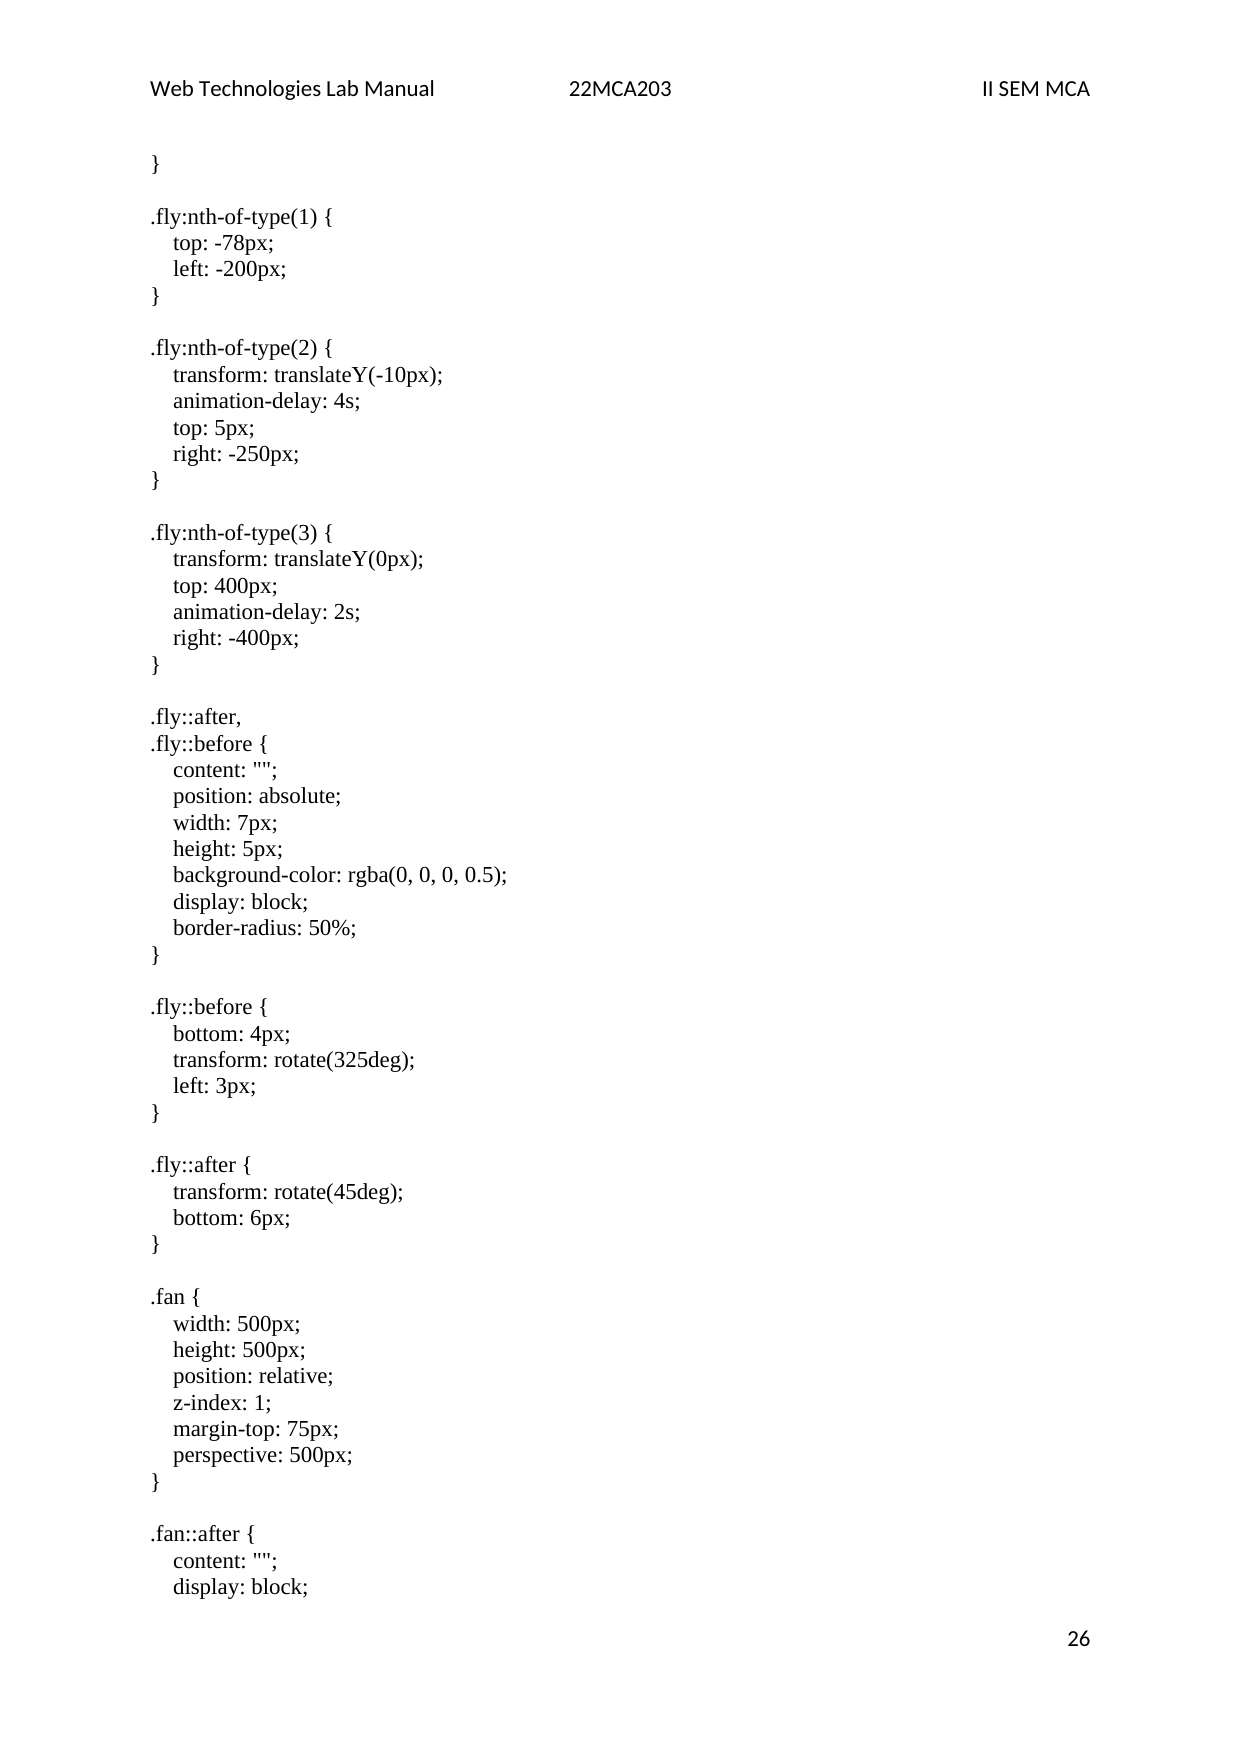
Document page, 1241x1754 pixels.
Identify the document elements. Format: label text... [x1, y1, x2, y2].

text .fly:nth-of-type(2) { [150, 334, 1090, 361]
text .fly::after { [150, 1151, 1090, 1178]
text left: 3px; [150, 1072, 1090, 1099]
text } [150, 150, 1090, 176]
text .fan::after { [150, 1520, 1090, 1547]
text animation-delay: 4s; [150, 387, 1090, 413]
text transform: translateY(0px); [150, 545, 1090, 572]
text background-color: rgba(0, 0, 0, 0.5); [150, 862, 1090, 888]
text } [150, 1231, 1090, 1257]
text content: ""; [150, 756, 1090, 782]
text margin-top: 75px; [150, 1415, 1090, 1441]
text perspective: 500px; [150, 1441, 1090, 1468]
text position: relative; [150, 1362, 1090, 1389]
text display: block; [150, 1573, 1090, 1599]
text top: 5px; [150, 413, 1090, 440]
text .fly:nth-of-type(1) { [150, 203, 1090, 229]
text left: -200px; [150, 255, 1090, 282]
text } [150, 282, 1090, 308]
text } [150, 466, 1090, 493]
text top: -78px; [150, 229, 1090, 255]
text animation-delay: 2s; [150, 598, 1090, 624]
text .fan { [150, 1283, 1090, 1309]
text border-radius: 50%; [150, 914, 1090, 941]
text right: -400px; [150, 624, 1090, 651]
text display: block; [150, 888, 1090, 914]
text content: ""; [150, 1547, 1090, 1573]
text width: 7px; [150, 809, 1090, 835]
text right: -250px; [150, 440, 1090, 466]
text bottom: 6px; [150, 1204, 1090, 1231]
text z-index: 1; [150, 1389, 1090, 1415]
text position: absolute; [150, 782, 1090, 809]
text } [150, 1468, 1090, 1494]
text transform: rotate(325deg); [150, 1046, 1090, 1072]
text } [150, 651, 1090, 677]
text bottom: 4px; [150, 1020, 1090, 1046]
text transform: translateY(-10px); [150, 361, 1090, 387]
text top: 400px; [150, 572, 1090, 598]
text .fly::before { [150, 730, 1090, 756]
text } [150, 941, 1090, 967]
text .fly:nth-of-type(3) { [150, 519, 1090, 545]
text transform: rotate(45deg); [150, 1178, 1090, 1204]
text height: 500px; [150, 1336, 1090, 1362]
text width: 500px; [150, 1309, 1090, 1336]
text height: 5px; [150, 835, 1090, 862]
text } [150, 1099, 1090, 1125]
text .fly::after, [150, 703, 1090, 730]
text .fly::before { [150, 993, 1090, 1020]
